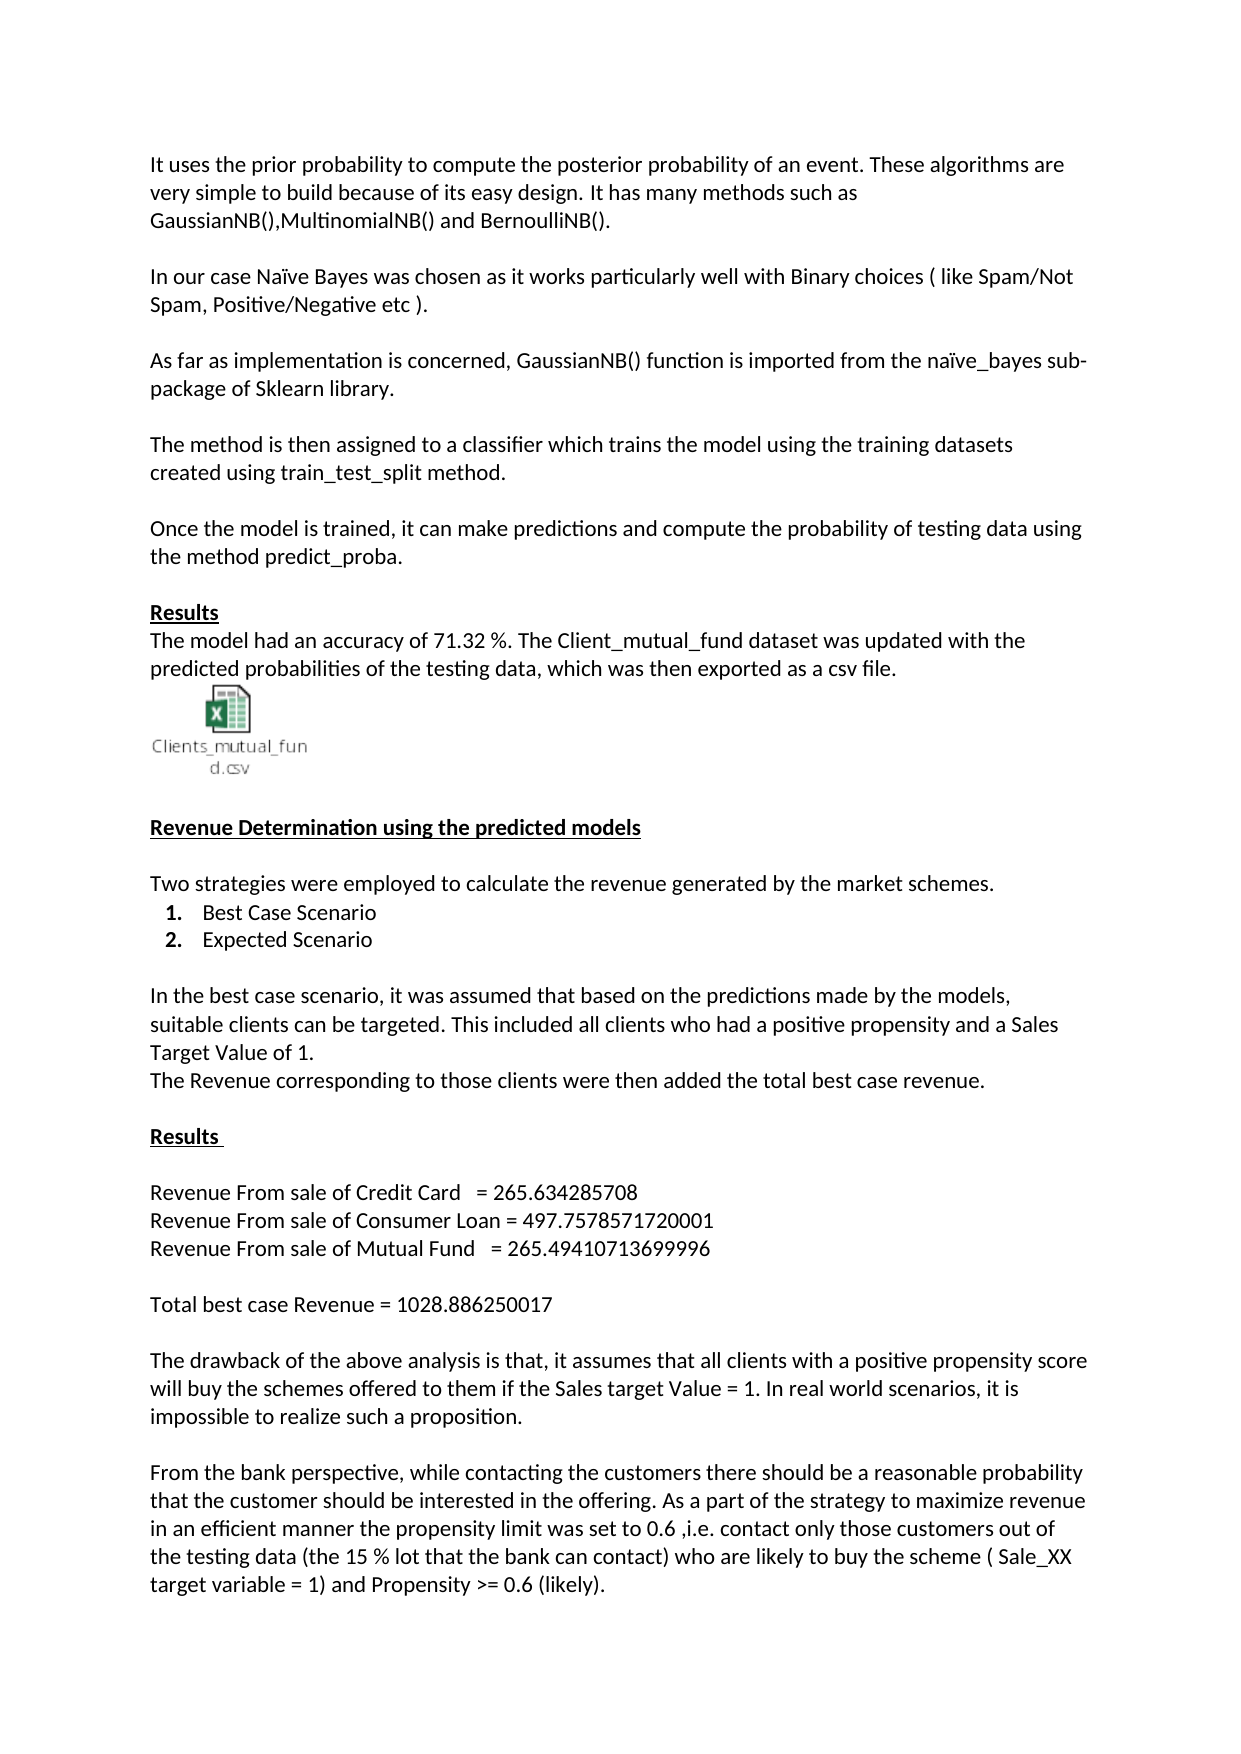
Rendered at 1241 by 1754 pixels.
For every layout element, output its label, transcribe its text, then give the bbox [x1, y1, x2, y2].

text The drawback of the above analysis is that, it assumes that all clients with a positive propensity score will buy the schemes offered to them if the Sales target Value = 1. In real world scenarios, it is impossible to realize such a proposition. [150, 1346, 1090, 1430]
text The Revenue corresponding to those clients were then added the total best case revenue. [150, 1066, 1090, 1094]
list Best Case Scenario [165, 898, 1090, 926]
text It uses the prior probability to compute the posterior probability of an event. These algorithms are very simple to build because of its easy design. It has many methods such as GaussianNB(),MultinomialNB() and BernoulliNB(). [150, 150, 1090, 234]
text Results [150, 1122, 1090, 1150]
text The method is then assigned to a classifier which trains the model using the training datasets created using train_test_split method. [150, 430, 1090, 486]
text Two strategies were employed to calculate the revenue generated by the market schemes. [150, 869, 1090, 898]
text Once the model is trained, it can make predictions and compute the probability of testing data using the method predict_proba. [150, 514, 1090, 570]
text Results [150, 598, 1090, 626]
text Revenue From sale of Credit Card = 265.634285708 [150, 1178, 1090, 1206]
text As far as implementation is concerned, GaussianNB() function is imported from the naïve_bayes sub-package of Sklearn library. [150, 346, 1090, 402]
text Revenue Determination using the predicted models [150, 813, 1090, 842]
text In the best case scenario, it was assumed that based on the predictions made by the models, suitable clients can be targeted. This included all clients who had a positive propensity and a Sales Target Value of 1. [150, 982, 1090, 1066]
text Revenue From sale of Consumer Loan = 497.7578571720001 [150, 1206, 1090, 1234]
text The model had an accuracy of 71.32 %. The Client_mutual_fund dataset was updated with the predicted probabilities of the testing data, which was then exported as a csv file. [150, 626, 1090, 682]
text Revenue From sale of Mutual Fund = 265.49410713699996 [150, 1234, 1090, 1262]
text In our case Naïve Bayes was chosen as it works particularly well with Binary choices ( like Spam/Not Spam, Positive/Negative etc ). [150, 262, 1090, 318]
text From the bank perspective, while contacting the customers there should be a reasonable probability that the customer should be interested in the offering. As a part of the strategy to maximize revenue in an efficient manner the propensity limit was set to 0.6 ,i.e. contact only those customers out of the testing data (the 15 % lot that the bank can contact) who are likely to buy the scheme ( Sale_XX target variable = 1) and Propensity >= 0.6 (likely). [150, 1458, 1090, 1598]
text Total best case Revenue = 1028.886250017 [150, 1290, 1090, 1318]
list Expected Scenario [165, 926, 1090, 954]
